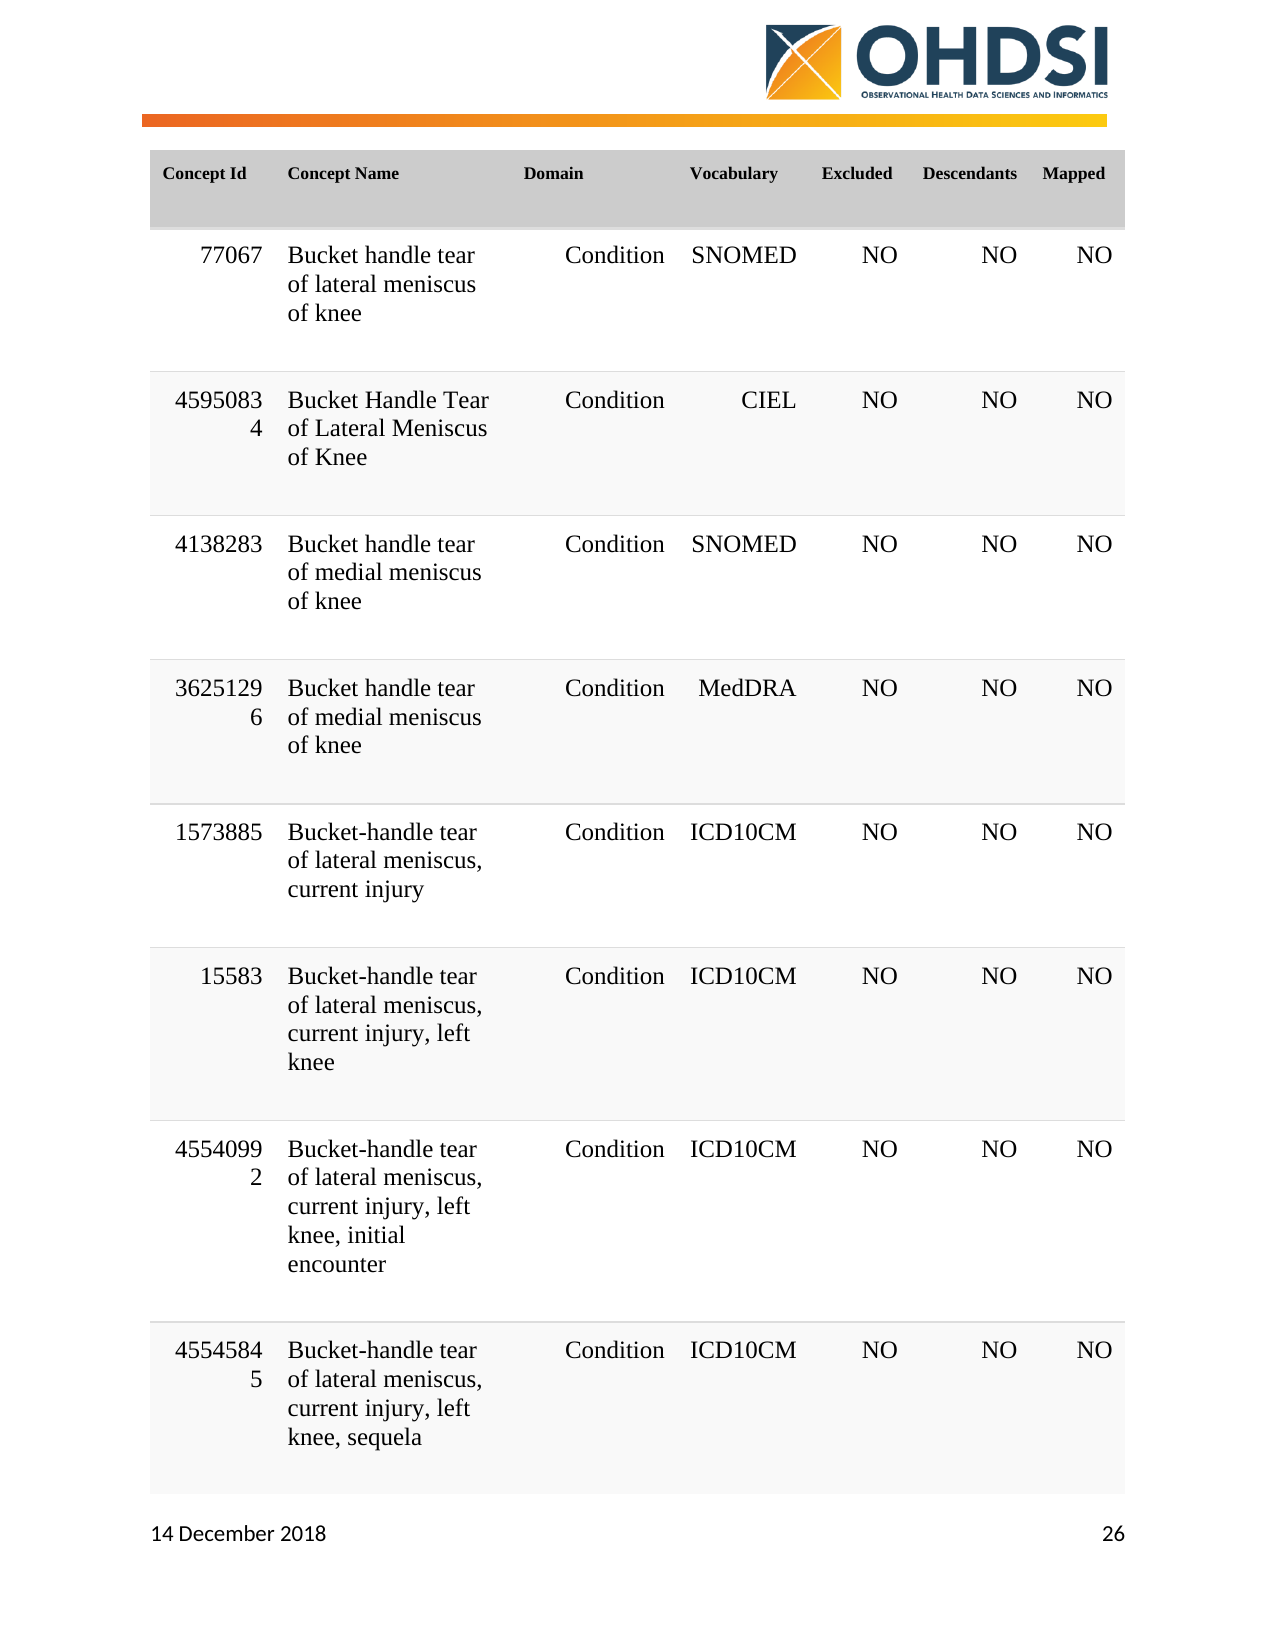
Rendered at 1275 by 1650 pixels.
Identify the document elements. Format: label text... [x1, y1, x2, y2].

table_cell NO [809, 948, 910, 1120]
table_cell NO [809, 1323, 910, 1494]
table_cell SNOMED [677, 516, 809, 659]
table_cell NO [910, 1121, 1030, 1321]
table_cell Condition [511, 516, 677, 659]
table_cell ICD10CM [677, 1323, 809, 1494]
table_header Vocabulary [677, 150, 809, 227]
table_cell 45540992 [150, 1121, 275, 1321]
table_cell NO [1030, 948, 1125, 1120]
table_cell NO [809, 230, 910, 371]
table_cell NO [910, 660, 1030, 803]
table_cell SNOMED [677, 230, 809, 371]
table_cell 36251296 [150, 660, 275, 803]
table_cell MedDRA [677, 660, 809, 803]
table_cell NO [910, 1323, 1030, 1494]
table_cell NO [1030, 230, 1125, 371]
table_cell NO [1030, 1323, 1125, 1494]
table_cell NO [910, 948, 1030, 1120]
table_cell 77067 [150, 230, 275, 371]
table_cell 4138283 [150, 516, 275, 659]
table_cell NO [809, 805, 910, 947]
table_header Mapped [1030, 150, 1125, 227]
table_cell Bucket-handle tear of lateral meniscus, current injury [275, 805, 511, 947]
table_cell NO [910, 230, 1030, 371]
table_header Domain [511, 150, 677, 227]
table_cell Condition [511, 1121, 677, 1321]
table_cell NO [1030, 805, 1125, 947]
table_cell NO [809, 516, 910, 659]
table_cell 15583 [150, 948, 275, 1120]
table_cell ICD10CM [677, 948, 809, 1120]
table_cell Condition [511, 660, 677, 803]
table_cell ICD10CM [677, 1121, 809, 1321]
table_header Descendants [910, 150, 1030, 227]
table_cell Bucket Handle Tear of Lateral Meniscus of Knee [275, 372, 511, 515]
table_cell Bucket-handle tear of lateral meniscus, current injury, left knee, initial encounter [275, 1121, 511, 1321]
table_cell NO [1030, 660, 1125, 803]
table_cell NO [1030, 1121, 1125, 1321]
table_cell Condition [511, 805, 677, 947]
table_cell 45545845 [150, 1323, 275, 1494]
table_cell NO [809, 372, 910, 515]
table_header Excluded [809, 150, 910, 227]
table_cell NO [1030, 516, 1125, 659]
table_cell 1573885 [150, 805, 275, 947]
table_cell NO [910, 372, 1030, 515]
table_cell Bucket-handle tear of lateral meniscus, current injury, left knee, sequela [275, 1323, 511, 1494]
table_cell CIEL [677, 372, 809, 515]
table_cell ICD10CM [677, 805, 809, 947]
table_header Concept Name [275, 150, 511, 227]
table_cell Bucket-handle tear of lateral meniscus, current injury, left knee [275, 948, 511, 1120]
table_cell NO [910, 516, 1030, 659]
table_cell Condition [511, 372, 677, 515]
table_cell NO [809, 660, 910, 803]
table_cell Bucket handle tear of medial meniscus of knee [275, 516, 511, 659]
picture [748, 11, 1125, 114]
table_cell 45950834 [150, 372, 275, 515]
table_cell NO [1030, 372, 1125, 515]
table_cell NO [910, 805, 1030, 947]
table_cell Condition [511, 230, 677, 371]
table_cell NO [809, 1121, 910, 1321]
table_cell Bucket handle tear of lateral meniscus of knee [275, 230, 511, 371]
table_cell Bucket handle tear of medial meniscus of knee [275, 660, 511, 803]
table_cell Condition [511, 948, 677, 1120]
table_header Concept Id [150, 150, 275, 227]
table_cell Condition [511, 1323, 677, 1494]
